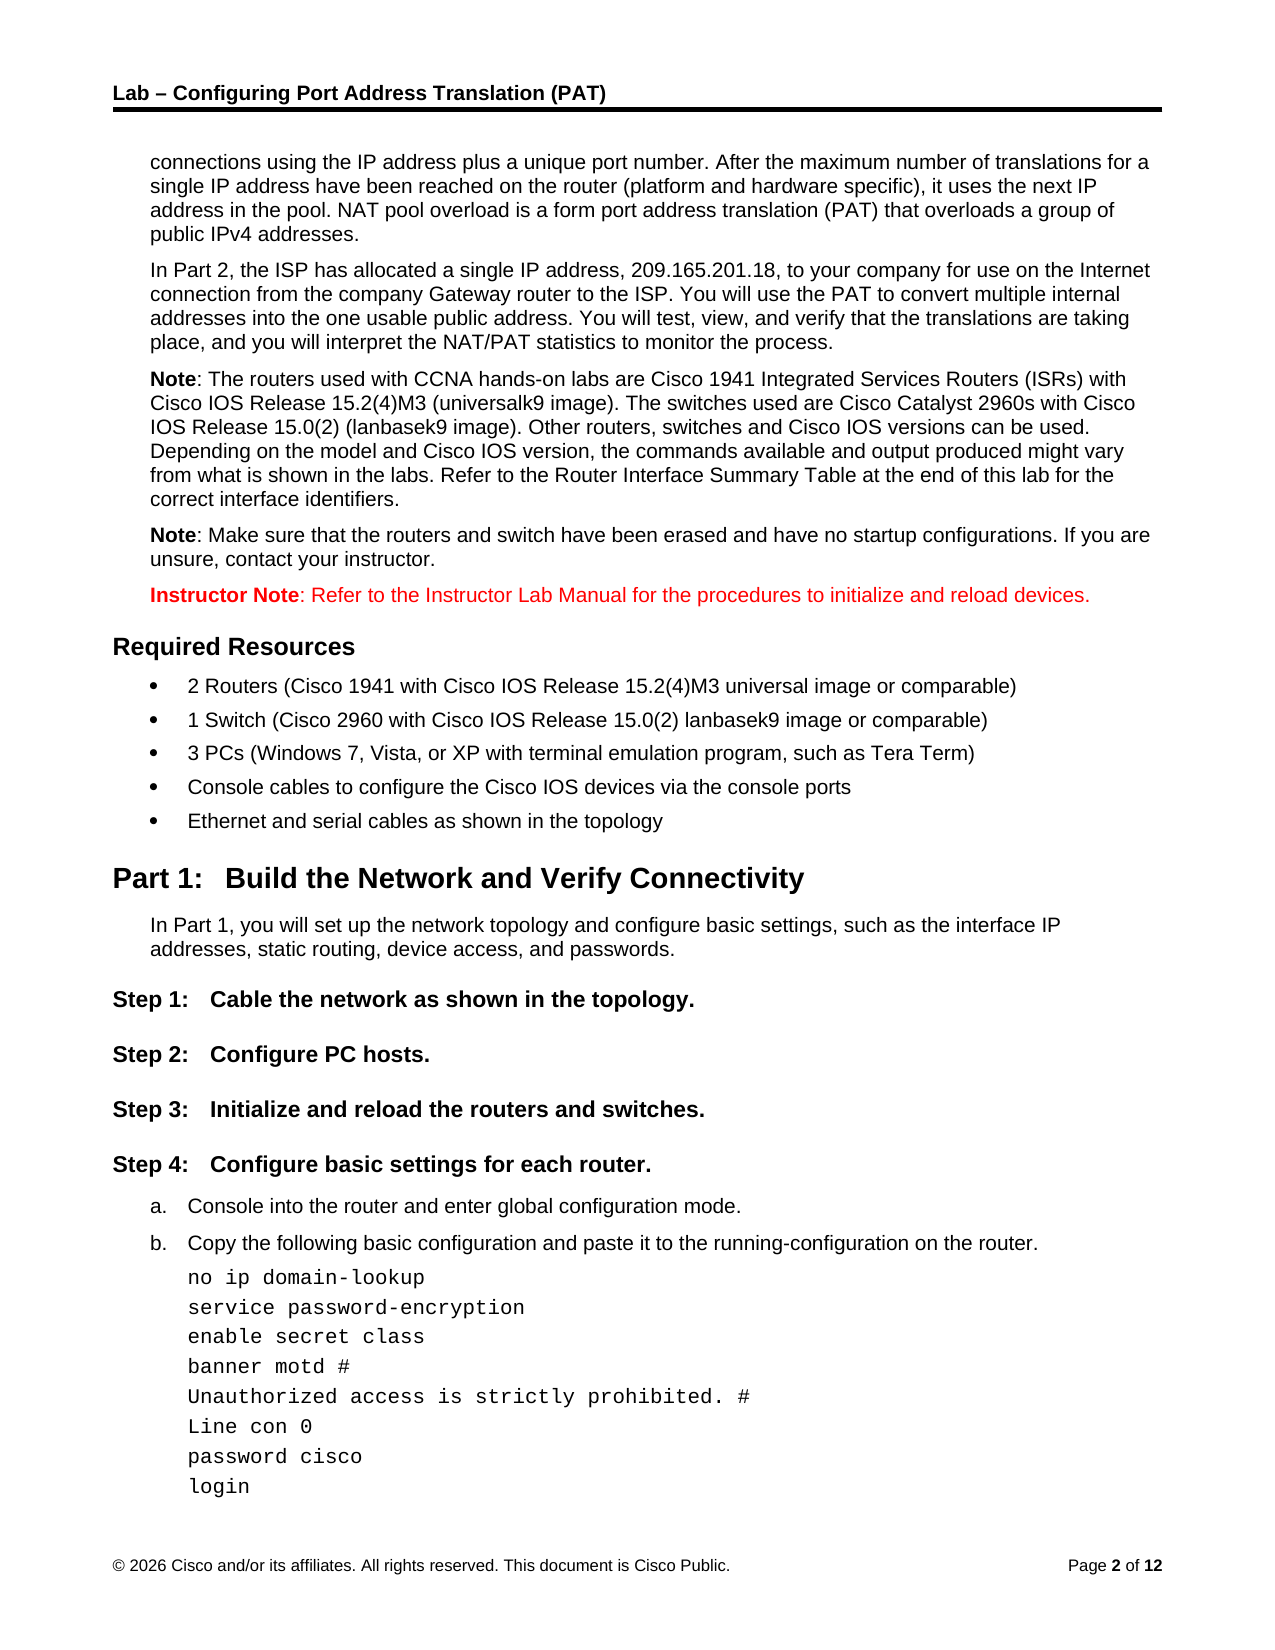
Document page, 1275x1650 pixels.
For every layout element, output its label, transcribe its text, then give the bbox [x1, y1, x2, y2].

text Cable the network as shown in the topology. [112, 986, 1162, 1012]
text banner motd # [187, 1356, 1162, 1380]
text Instructor Note: Refer to the Instructor Lab Manual for the procedures to initialize and reload devices. [150, 583, 1162, 607]
text Console into the router and enter global configuration mode. [150, 1194, 1162, 1218]
text 1 Switch (Cisco 2960 with Cisco IOS Release 15.0(2) lanbasek9 image or comparable) [150, 707, 1162, 731]
text Build the Network and Verify Connectivity [112, 862, 1162, 895]
text Note: Make sure that the routers and switch have been erased and have no startup configurations. If you are unsure, contact your instructor. [150, 523, 1162, 571]
text 2 Routers (Cisco 1941 with Cisco IOS Release 15.2(4)M3 universal image or comparable) [150, 673, 1162, 698]
text Unauthorized access is strictly prohibited. # [187, 1386, 1162, 1410]
text Required Resources [112, 632, 1162, 661]
text password cisco [187, 1446, 1162, 1470]
text Configure basic settings for each router. [112, 1151, 1162, 1177]
text service password-encryption [187, 1297, 1162, 1320]
text Ethernet and serial cables as shown in the topology [150, 809, 1162, 833]
text Initialize and reload the routers and switches. [112, 1096, 1162, 1122]
text Configure PC hosts. [112, 1041, 1162, 1067]
text Copy the following basic configuration and paste it to the running-configuration on the router. [150, 1230, 1162, 1254]
text In Part 1, you will set up the network topology and configure basic settings, such as the interface IP addresses, static routing, device access, and passwords. [150, 913, 1162, 961]
text enable secret class [187, 1327, 1162, 1350]
text In Part 2, the ISP has allocated a single IP address, 209.165.201.18, to your company for use on the Internet connection from the company Gateway router to the ISP. You will use the PAT to convert multiple internal addresses into the one usable public address. You will test, view, and verify that the translations are taking place, and you will interpret the NAT/PAT statistics to monitor the process. [150, 258, 1162, 354]
text Note: The routers used with CCNA hands-on labs are Cisco 1941 Integrated Services Routers (ISRs) with Cisco IOS Release 15.2(4)M3 (universalk9 image). The switches used are Cisco Catalyst 2960s with Cisco IOS Release 15.0(2) (lanbasek9 image). Other routers, switches and Cisco IOS versions can be used. Depending on the model and Cisco IOS version, the commands available and output produced might vary from what is shown in the labs. Refer to the Router Interface Summary Table at the end of this lab for the correct interface identifiers. [150, 367, 1162, 510]
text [150, 150, 1162, 246]
text Console cables to configure the Cisco IOS devices via the console ports [150, 775, 1162, 799]
text no ip domain-lookup [187, 1267, 1162, 1290]
text login [187, 1476, 1162, 1500]
text Line con 0 [187, 1416, 1162, 1440]
text 3 PCs (Windows 7, Vista, or XP with terminal emulation program, such as Tera Term) [150, 741, 1162, 765]
